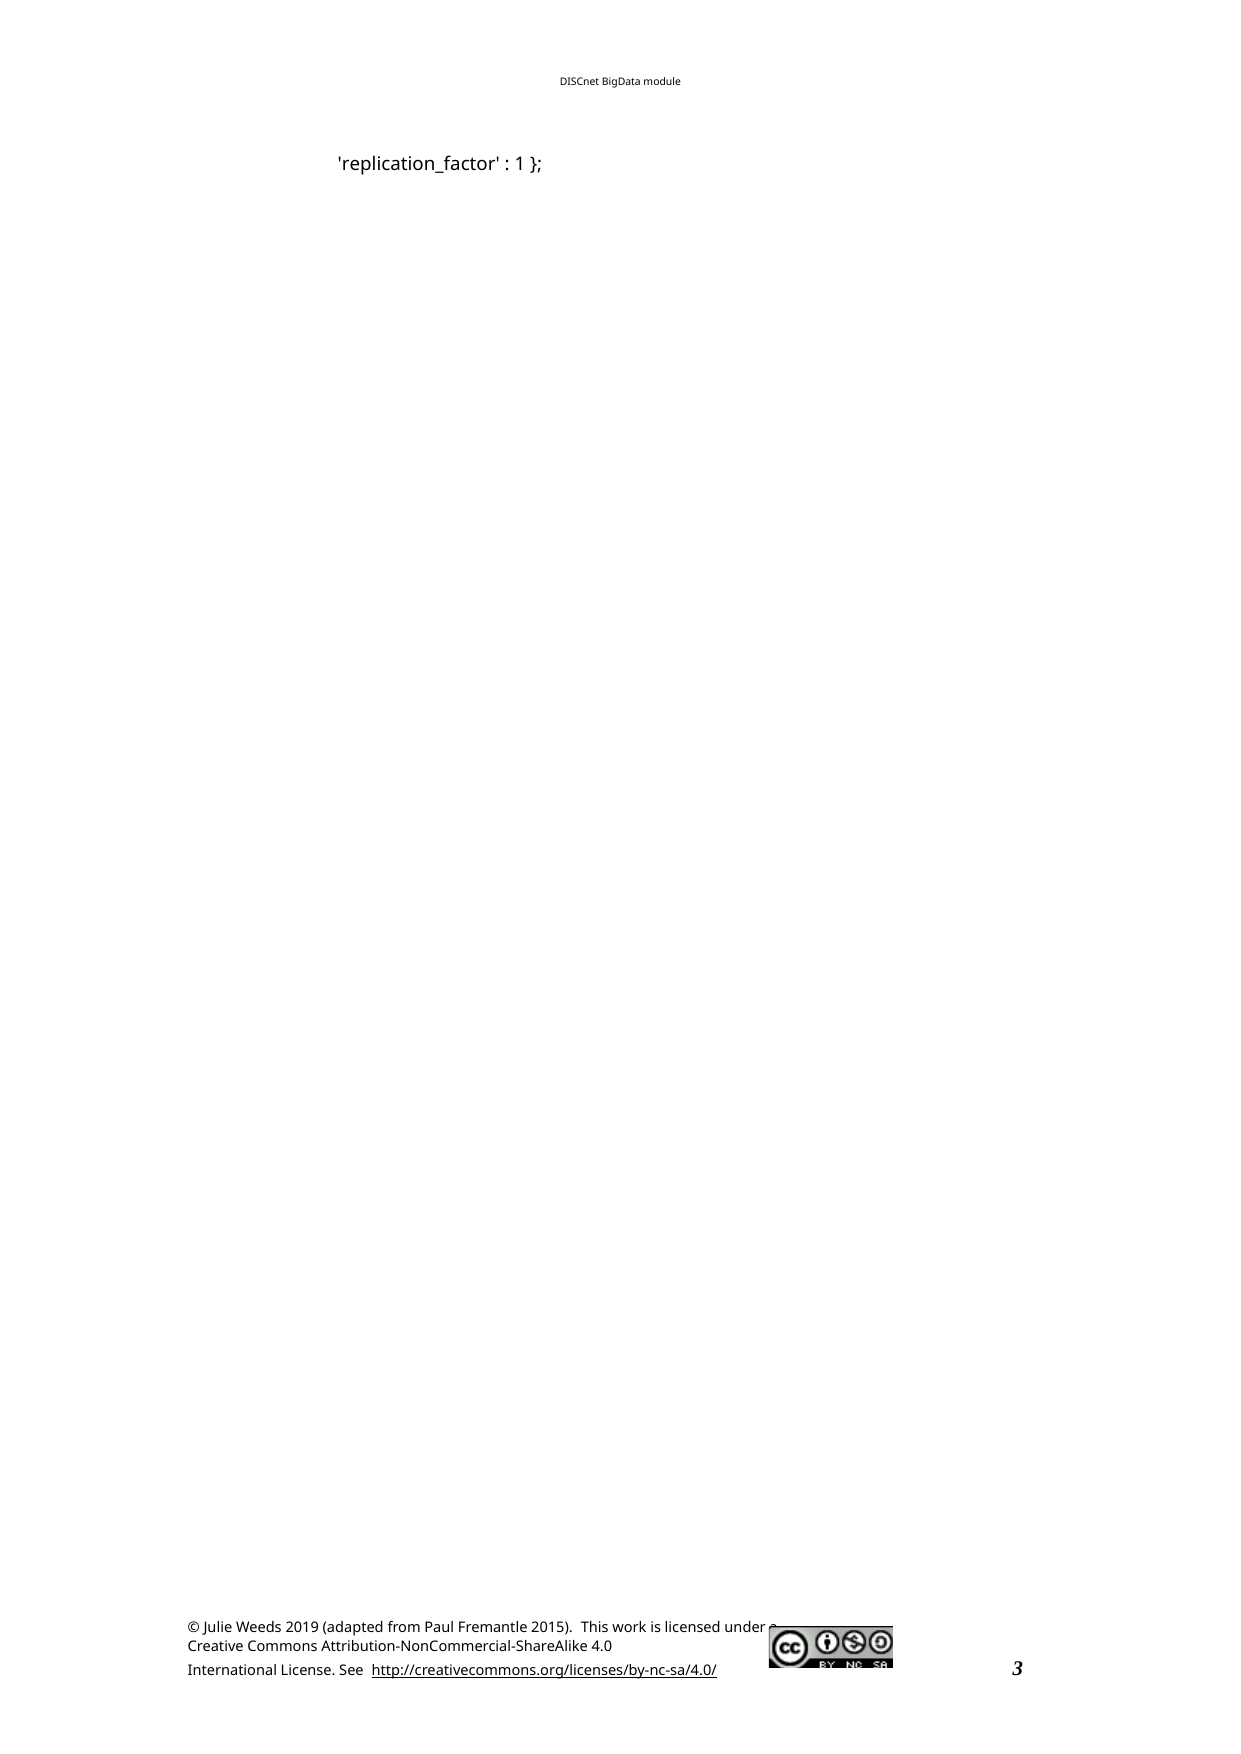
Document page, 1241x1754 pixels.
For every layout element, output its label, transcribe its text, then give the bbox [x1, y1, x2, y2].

picture [768, 1626, 893, 1668]
list Type (all on a single line) CREATE KEYSPACE TEST WITH REPLICATION = { 'class' : 'SimpleStrategy', 'replication_factor' : 1 }; [300, 150, 1053, 204]
